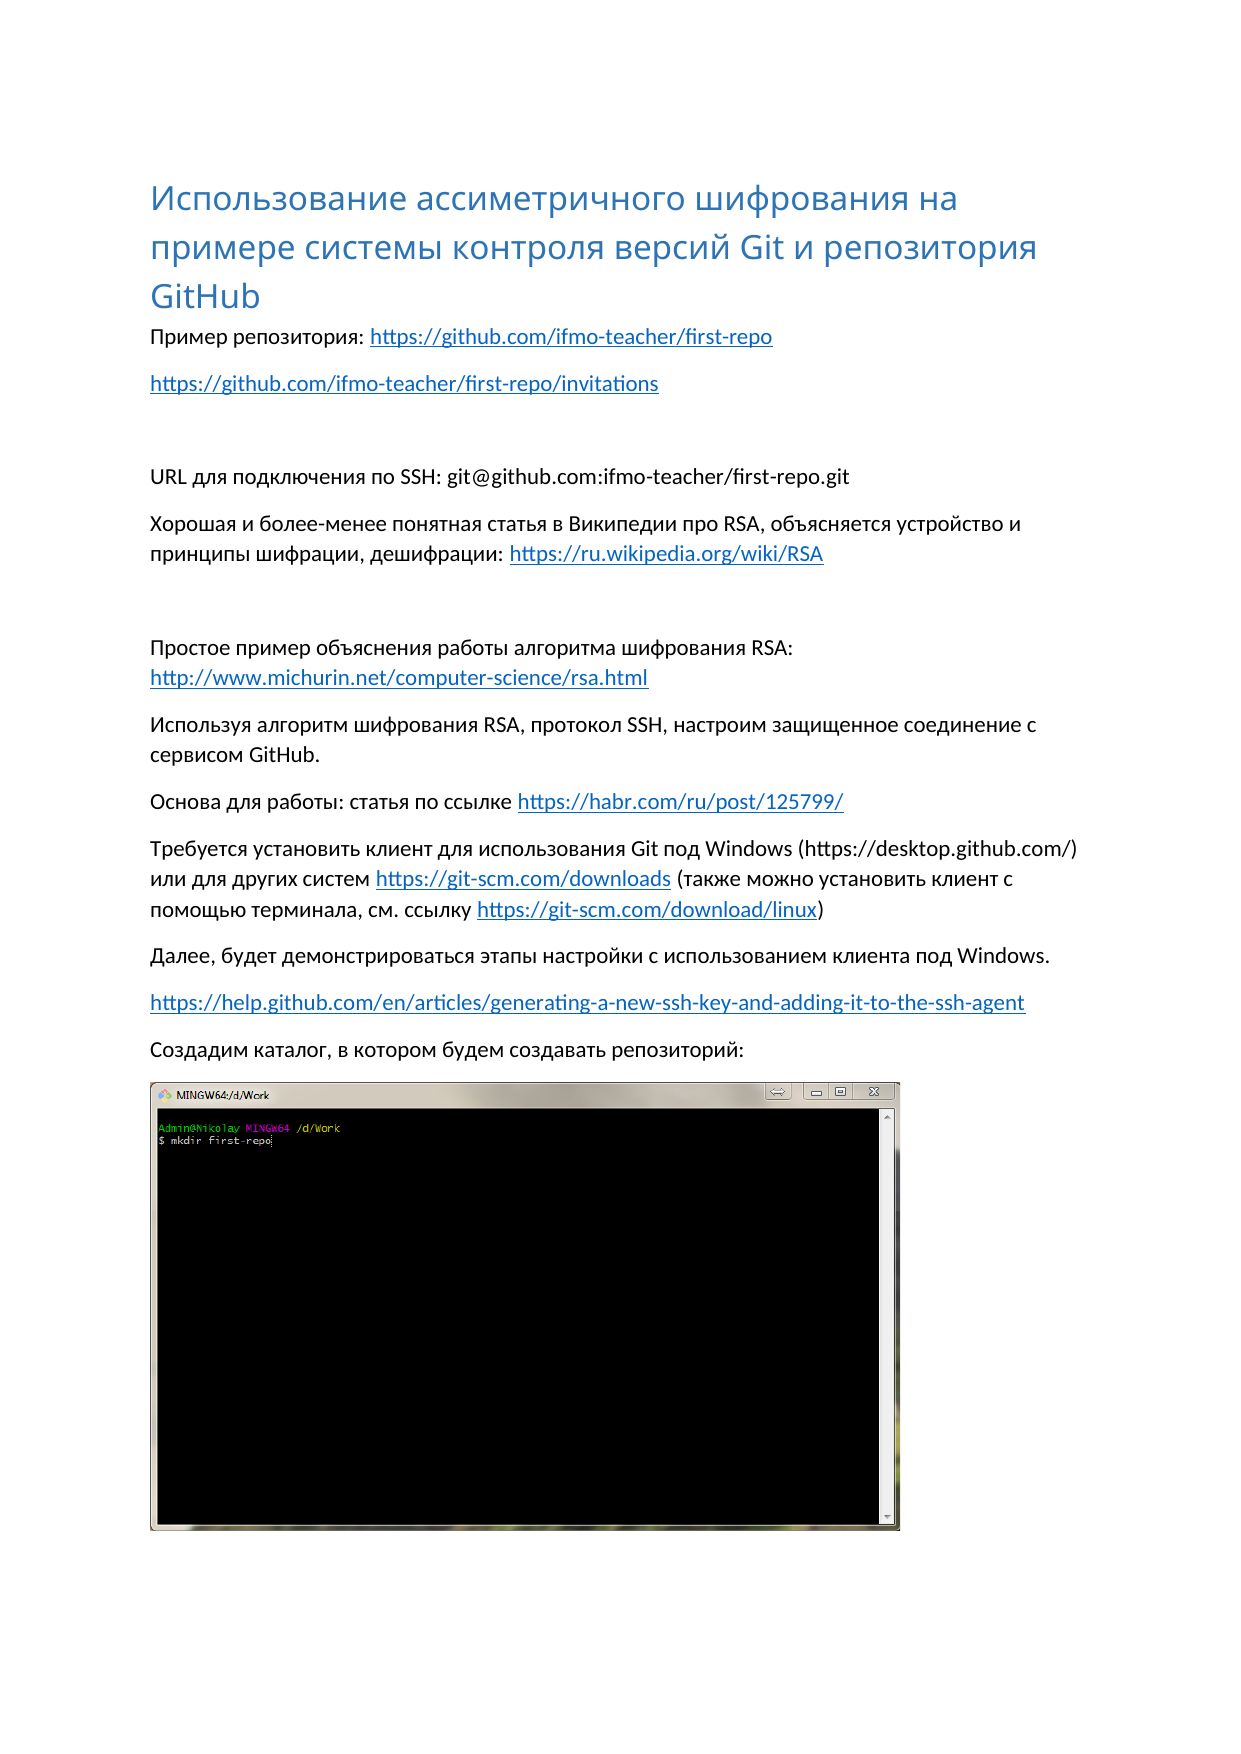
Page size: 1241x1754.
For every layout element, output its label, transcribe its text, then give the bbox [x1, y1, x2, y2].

text Основа для работы: статья по ссылке https://habr.com/ru/post/125799/ [150, 787, 1090, 816]
text https://help.github.com/en/articles/generating-a-new-ssh-key-and-adding-it-to-the-ssh-agent [150, 988, 1090, 1017]
text Простое пример объяснения работы алгоритма шифрования RSA: http://www.michurin.net/computer-science/rsa.html [150, 633, 1090, 692]
text Создадим каталог, в котором будем создавать репозиторий: [150, 1035, 1090, 1063]
text Используя алгоритм шифрования RSA, протокол SSH, настроим защищенное соединение с сервисом GitHub. [150, 710, 1090, 769]
subtitle Использование ассиметричного шифрования на примере системы контроля версий Git и репозитория GitHub [150, 175, 1090, 318]
text Далее, будет демонстрироваться этапы настройки с использованием клиента под Windows. [150, 942, 1090, 970]
text URL для подключения по SSH: git@github.com:ifmo-teacher/first-repo.git [150, 462, 1090, 491]
text Пример репозитория: https://github.com/ifmo-teacher/first-repo [150, 322, 1090, 350]
text https://github.com/ifmo-teacher/first-repo/invitations [150, 369, 1090, 397]
text Хорошая и более-менее понятная статья в Википедии про RSA, объясняется устройство и принципы шифрации, дешифрации: https://ru.wikipedia.org/wiki/RSA [150, 509, 1090, 568]
picture [150, 1082, 901, 1531]
text Требуется установить клиент для использования Git под Windows (https://desktop.github.com/) или для других систем https://git-scm.com/downloads (также можно установить клиент с помощью терминала, см. ссылку https://git-scm.com/download/linux) [150, 834, 1090, 923]
